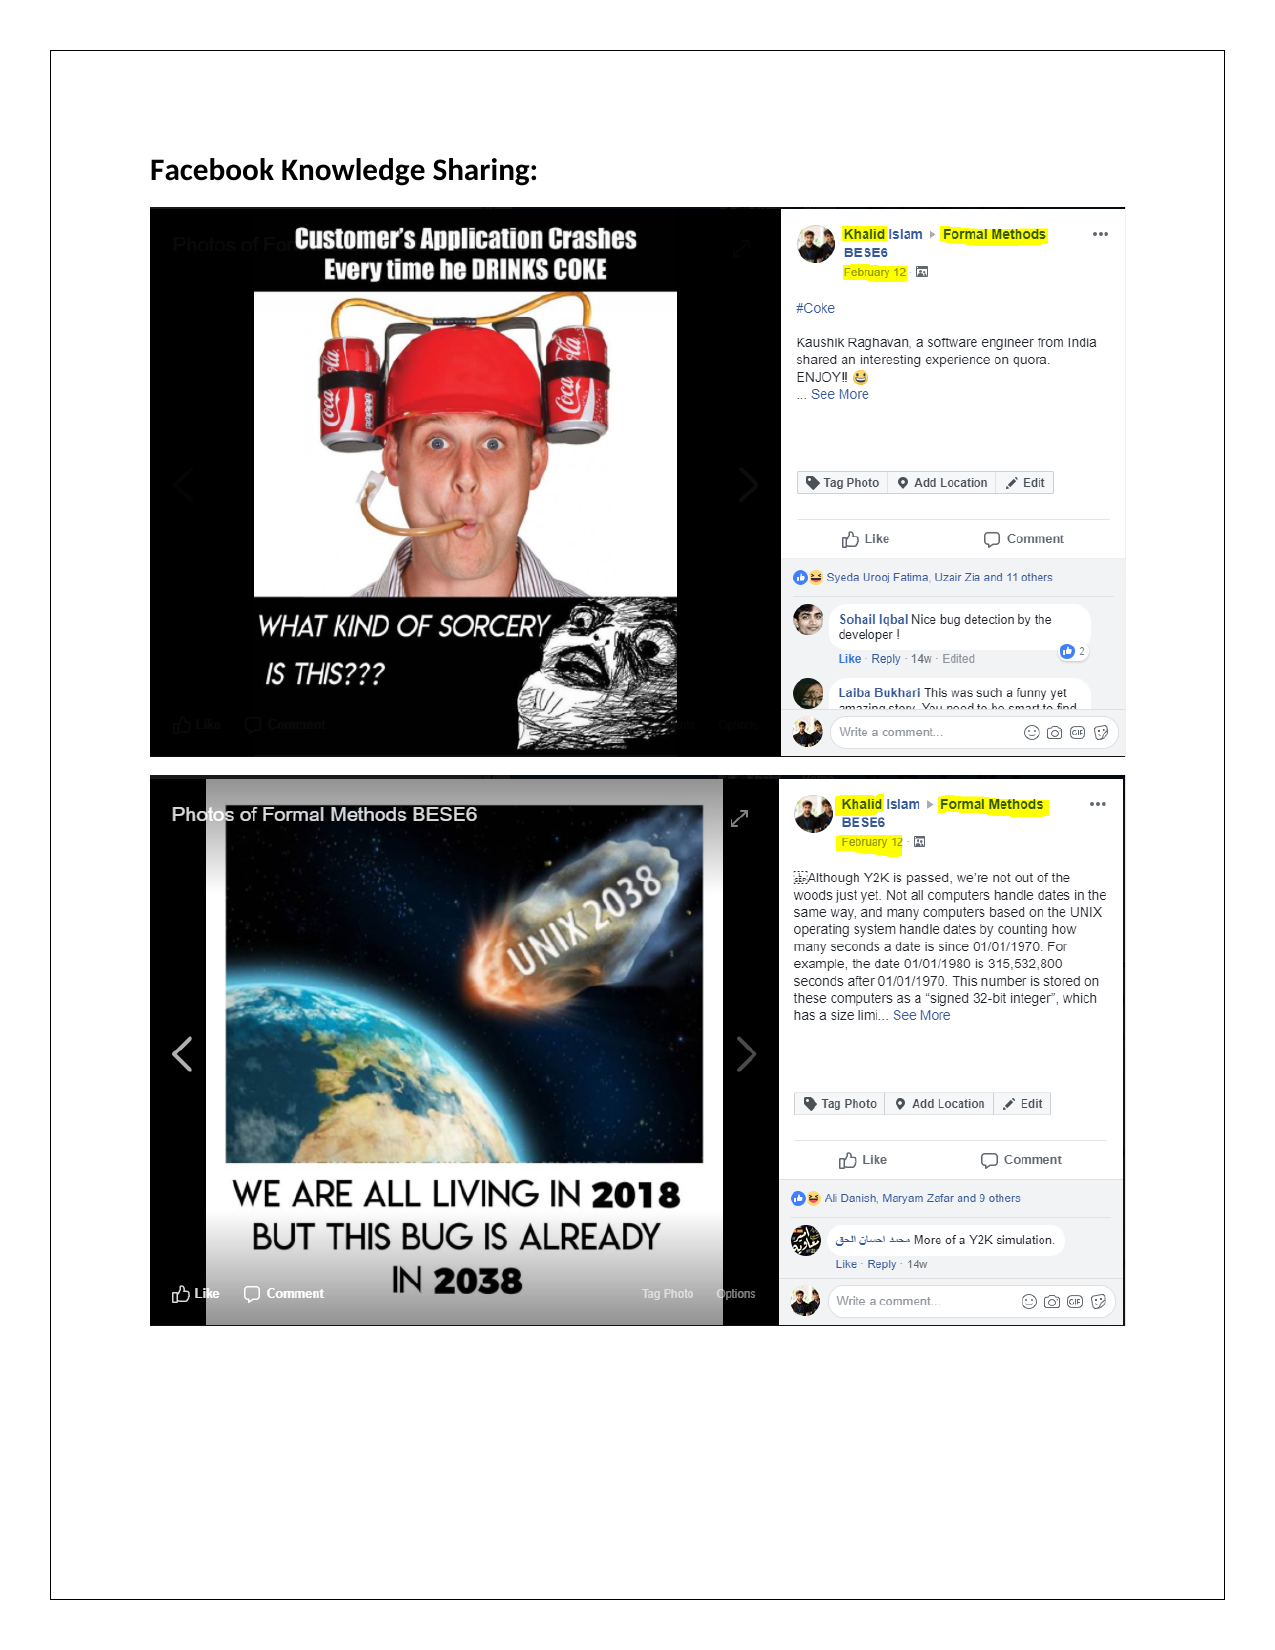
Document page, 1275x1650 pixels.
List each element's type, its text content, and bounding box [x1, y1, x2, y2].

text Facebook Knowledge Sharing: [150, 150, 1125, 188]
picture [150, 207, 1125, 757]
picture [150, 775, 1125, 1326]
